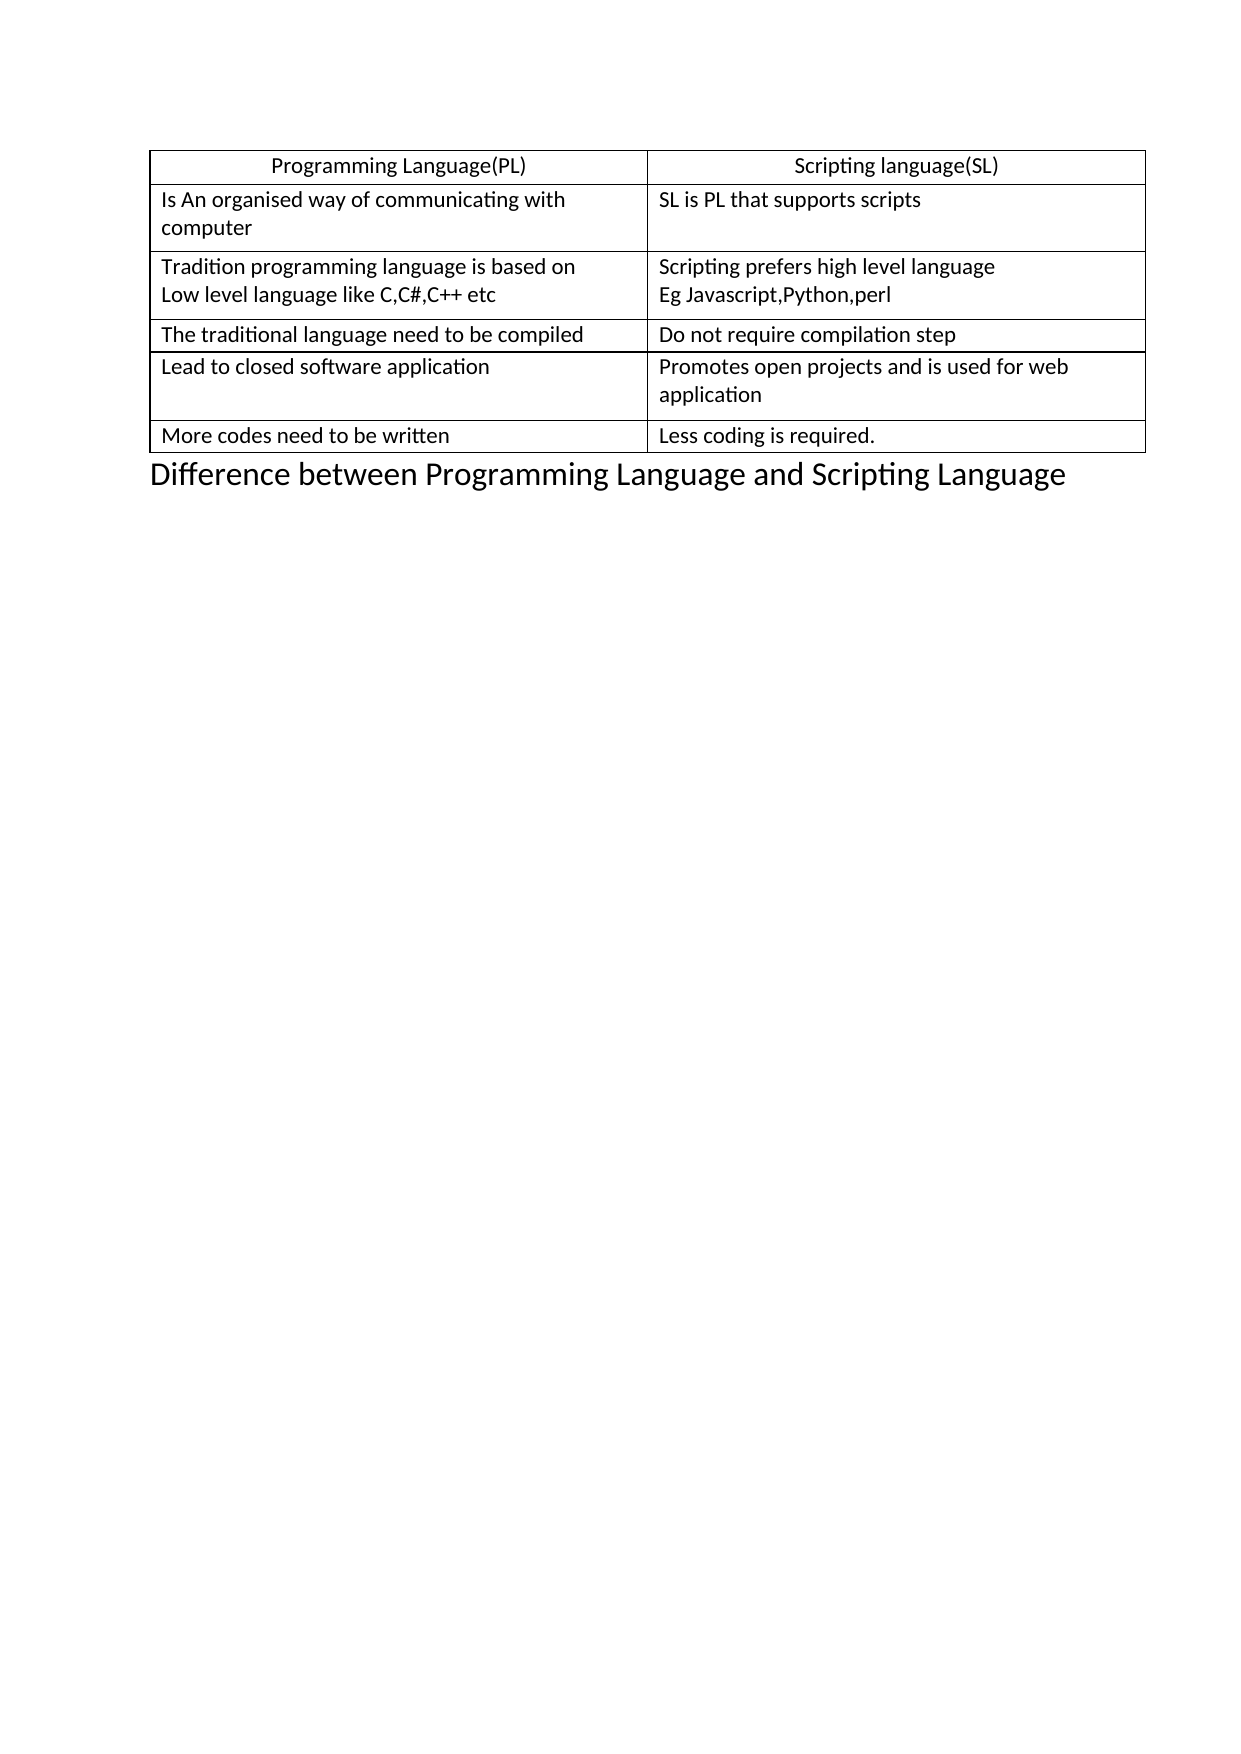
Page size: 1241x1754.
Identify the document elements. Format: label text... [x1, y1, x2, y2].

text Difference between Programming Language and Scripting Language [150, 453, 1090, 494]
table_cell SL is PL that supports scripts [648, 185, 1145, 251]
table_cell Tradition programming language is based on Low level language like C,C#,C++ etc [151, 252, 647, 319]
table_cell Do not require compilation step [648, 320, 1145, 351]
table_cell Promotes open projects and is used for web application [648, 353, 1145, 420]
table_cell Scripting prefers high level language Eg Javascript,Python,perl [648, 252, 1145, 319]
table_cell More codes need to be written [151, 421, 647, 452]
table_cell Is An organised way of communicating with computer [151, 185, 647, 251]
table_cell Lead to closed software application [151, 353, 647, 420]
table_header Programming Language(PL) [151, 151, 647, 184]
table_cell The traditional language need to be compiled [151, 320, 647, 351]
table_header Scripting language(SL) [648, 151, 1145, 184]
table_cell Less coding is required. [648, 421, 1145, 452]
